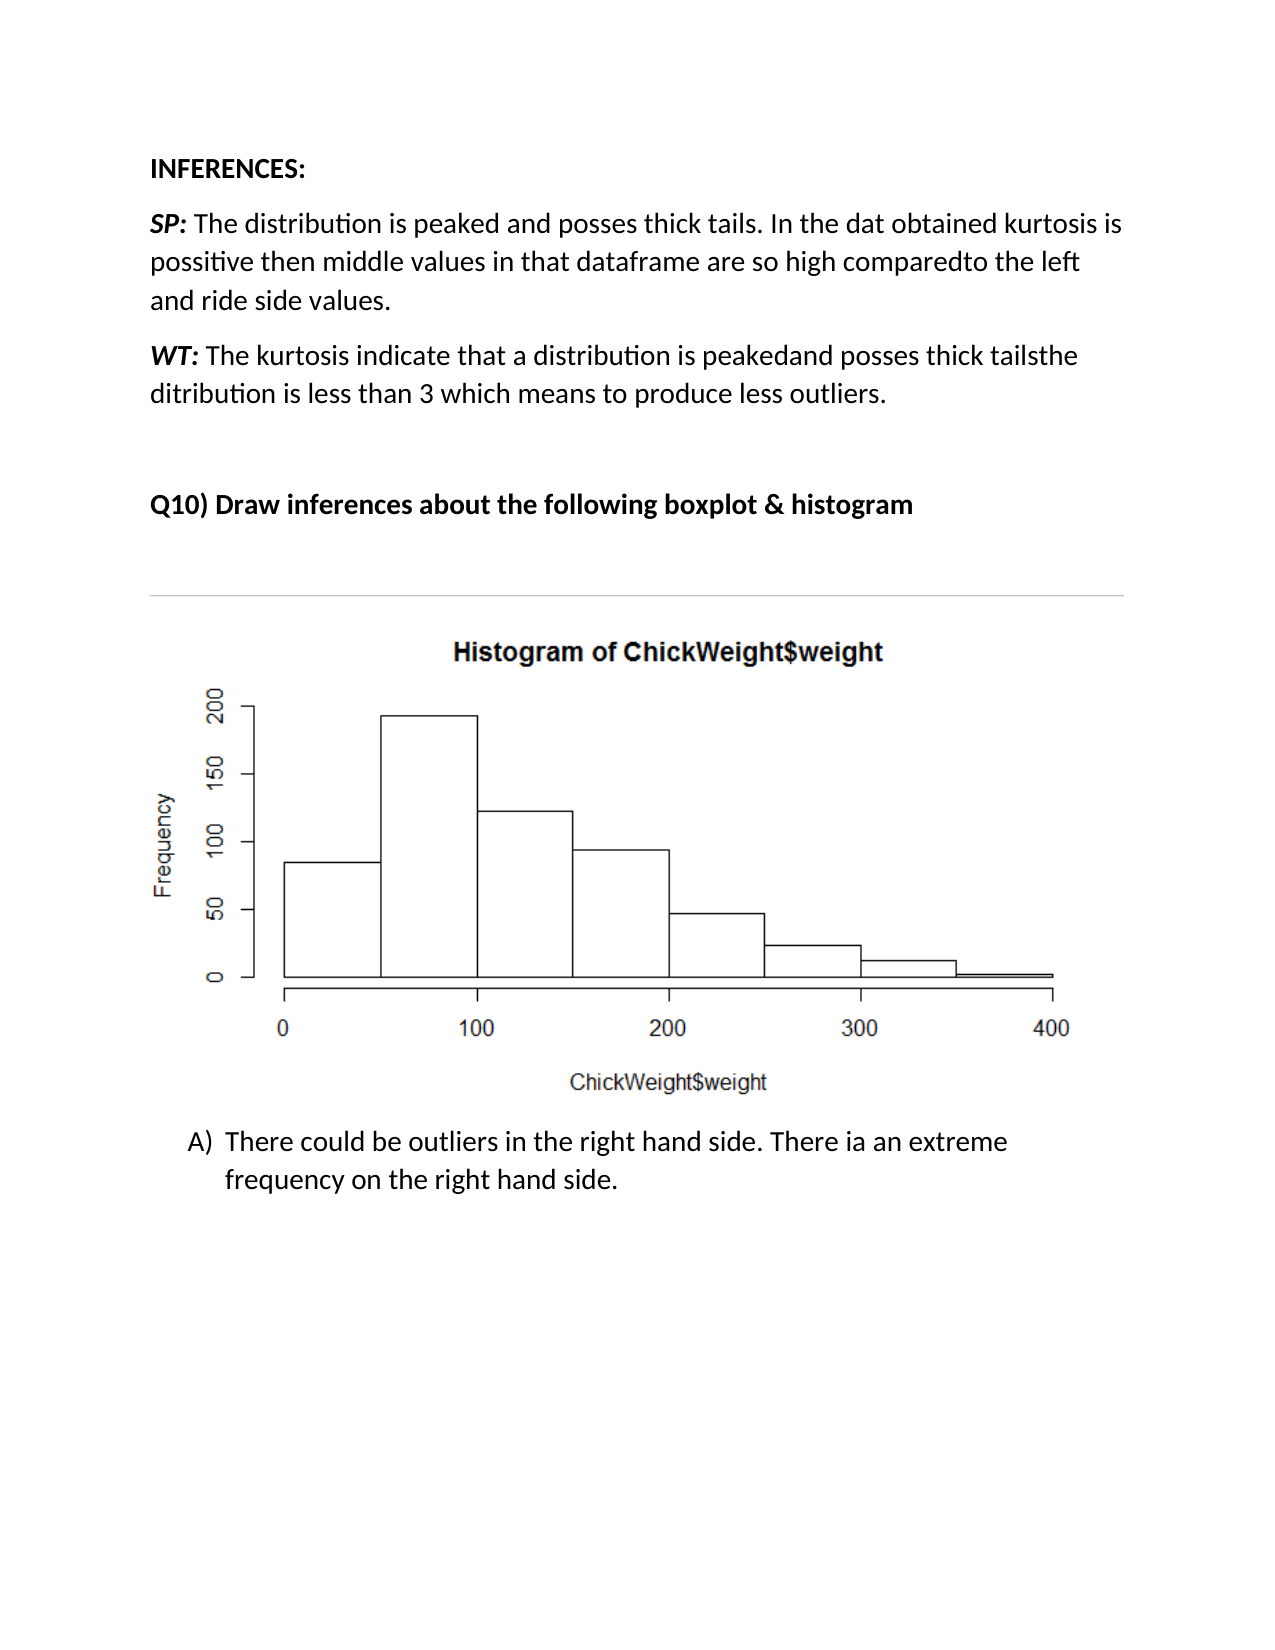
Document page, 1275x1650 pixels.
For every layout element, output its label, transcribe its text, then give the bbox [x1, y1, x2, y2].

list There could be outliers in the right hand side. There ia an extreme frequency on the right hand side. [187, 1123, 1125, 1197]
text Q10) Draw inferences about the following boxplot & histogram [150, 486, 1125, 521]
text WT: The kurtosis indicate that a distribution is peakedand posses thick tailsthe ditribution is less than 3 which means to produce less outliers. [150, 337, 1125, 411]
text SP: The distribution is peaked and posses thick tails. In the dat obtained kurtosis is possitive then middle values in that dataframe are so high comparedto the left and ride side values. [150, 205, 1125, 318]
picture [150, 595, 1124, 1104]
text INFERENCES: [150, 150, 1125, 186]
